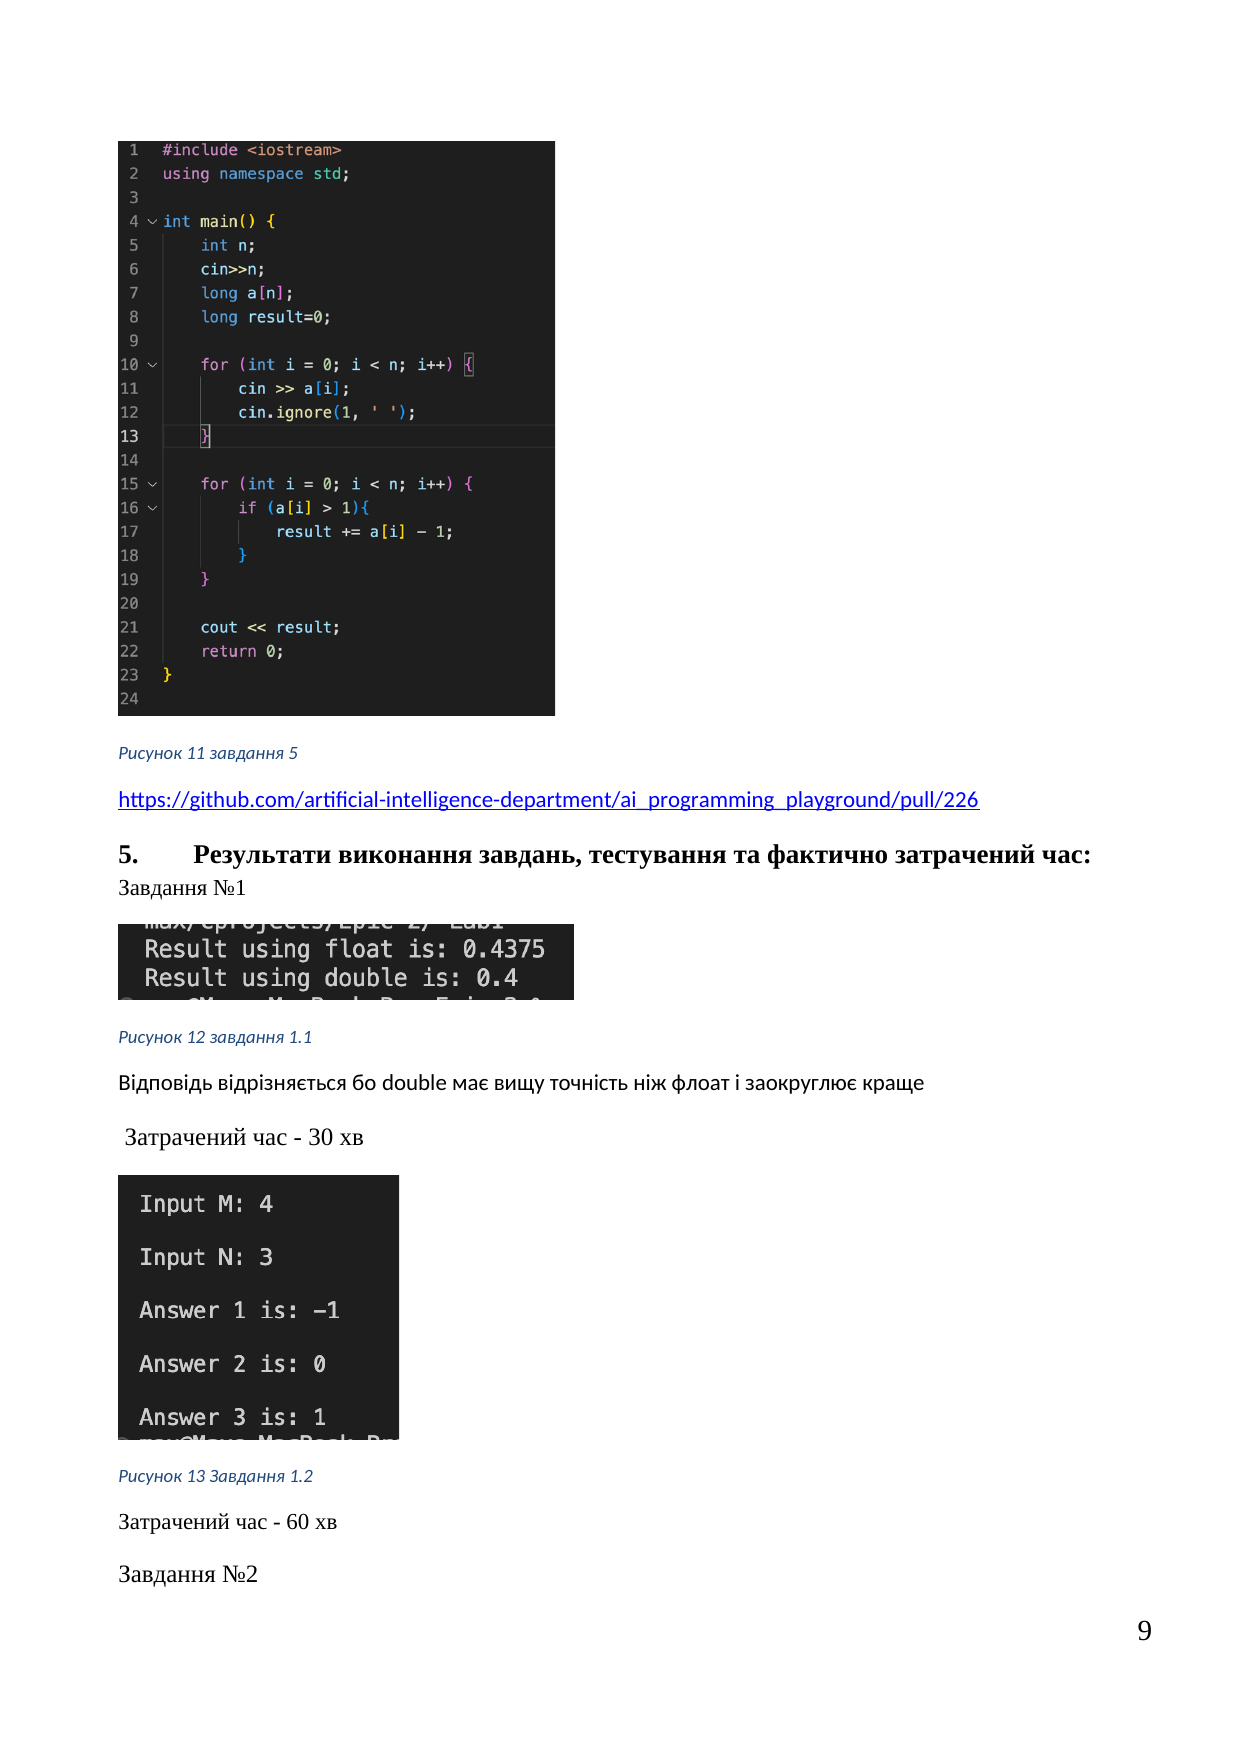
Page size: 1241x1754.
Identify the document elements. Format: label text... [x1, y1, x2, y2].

text Відповідь відрізняється бо double має вищу точність ніж флоат і заокруглює краще [118, 1068, 1152, 1097]
text Завдання №1 [118, 874, 1152, 900]
text Завдання №2 [118, 1559, 1152, 1588]
text https://github.com/artificial-intelligence-department/ai_programming_playground/pull/226 [118, 785, 1152, 813]
text Затрачений час - 60 хв [118, 1508, 1152, 1534]
picture [118, 1175, 400, 1440]
text Затрачений час - 30 хв [118, 1122, 1152, 1150]
picture [118, 924, 574, 1000]
subtitle 5. Результати виконання завдань, тестування та фактично затрачений час: [118, 838, 1152, 869]
picture [118, 141, 555, 716]
